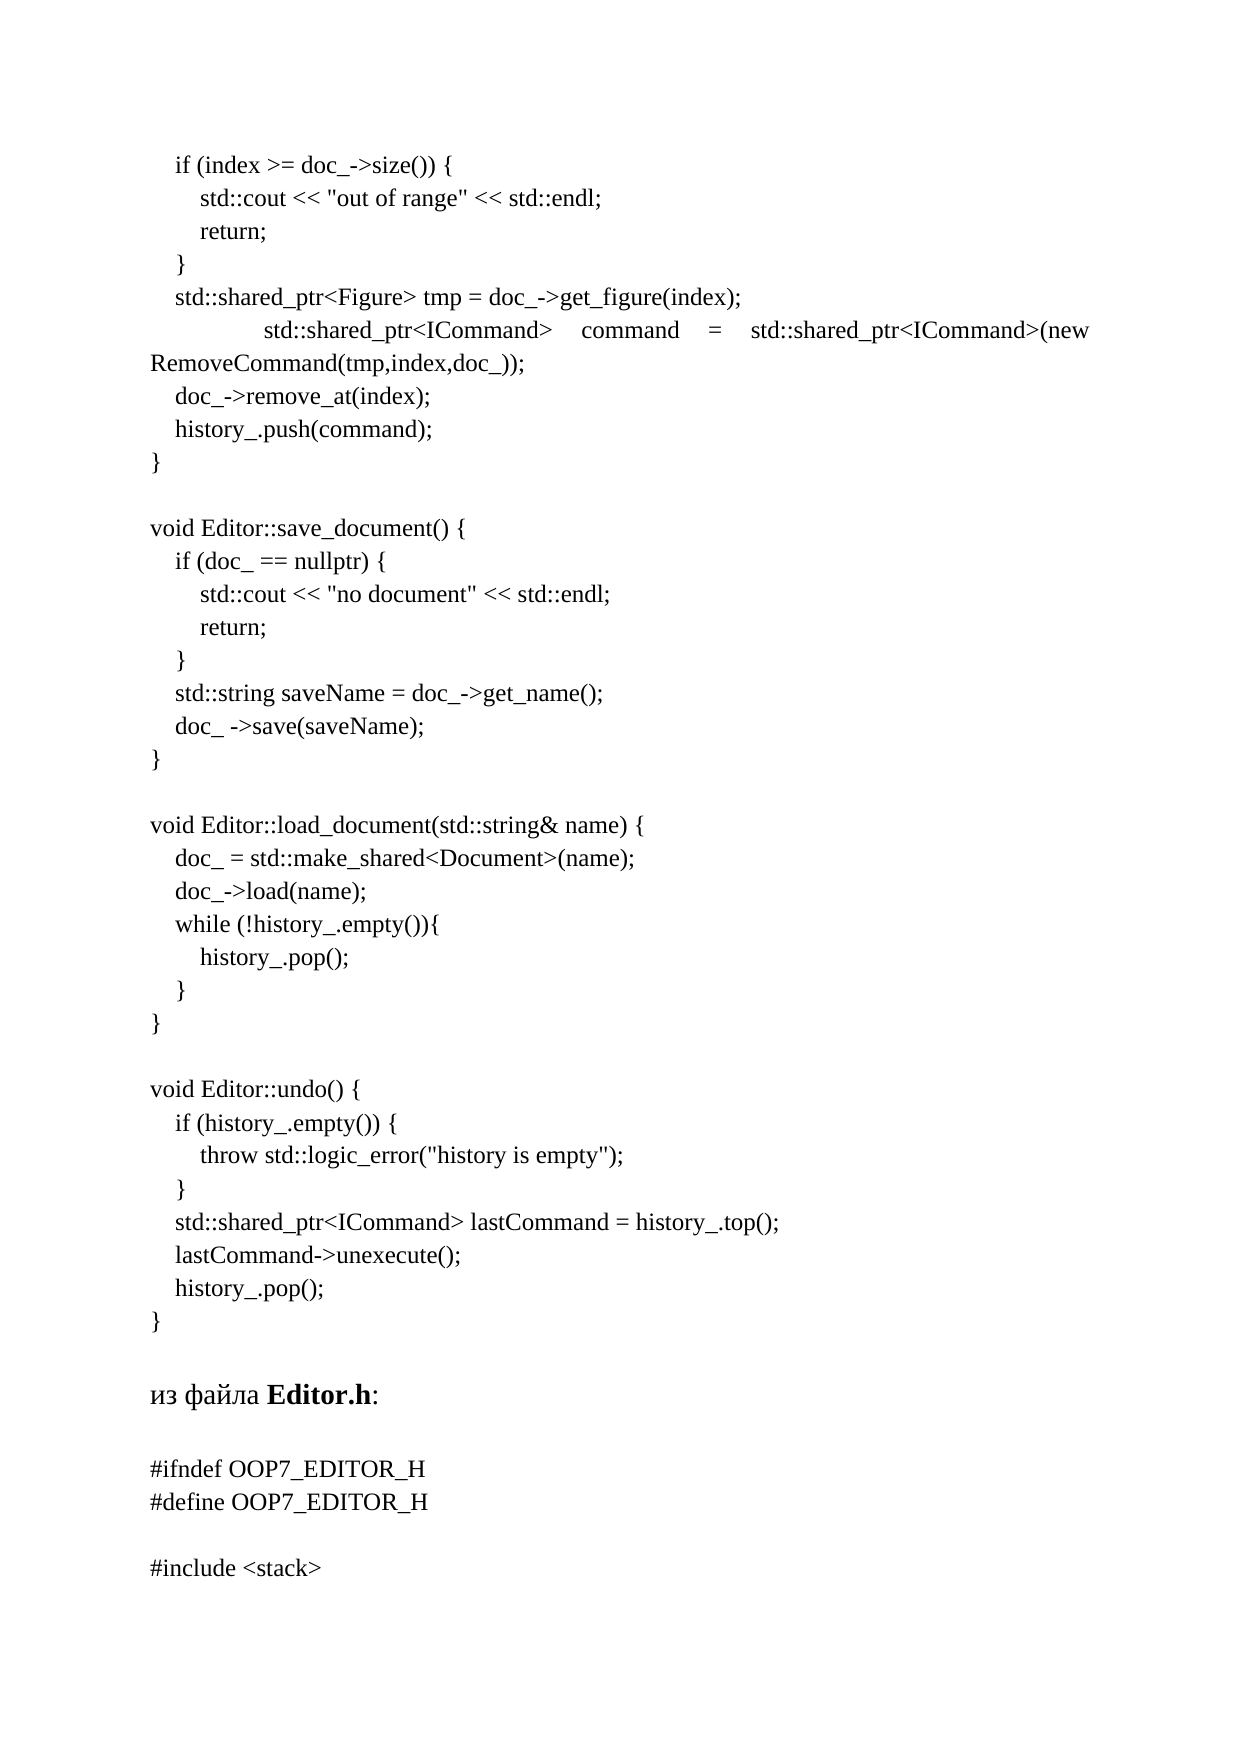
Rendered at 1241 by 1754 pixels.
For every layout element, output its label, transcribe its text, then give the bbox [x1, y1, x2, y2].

text } [150, 645, 1090, 674]
text std::shared_ptr<ICommand> command = std::shared_ptr<ICommand>(new RemoveCommand(tmp,index,doc_)); [150, 315, 1090, 377]
text history_.pop(); [150, 942, 1090, 971]
text } [150, 744, 1090, 773]
text if (doc_ == nullptr) { [150, 546, 1090, 575]
text } [150, 249, 1090, 278]
text из файла Editor.h: [150, 1377, 1090, 1411]
text doc_->load(name); [150, 876, 1090, 905]
text void Editor::undo() { [150, 1074, 1090, 1103]
text #define OOP7_EDITOR_H [150, 1487, 1090, 1516]
text void Editor::load_document(std::string& name) { [150, 810, 1090, 839]
text while (!history_.empty()){ [150, 909, 1090, 938]
text if (history_.empty()) { [150, 1108, 1090, 1136]
text } [150, 447, 1090, 476]
text return; [150, 216, 1090, 245]
text #ifndef OOP7_EDITOR_H [150, 1454, 1090, 1483]
text throw std::logic_error("history is empty"); [150, 1141, 1090, 1169]
text } [150, 1306, 1090, 1334]
text std::cout << "out of range" << std::endl; [150, 183, 1090, 212]
text std::string saveName = doc_->get_name(); [150, 678, 1090, 707]
text doc_ = std::make_shared<Document>(name); [150, 843, 1090, 872]
text return; [150, 612, 1090, 641]
text doc_ ->save(saveName); [150, 711, 1090, 740]
text std::cout << "no document" << std::endl; [150, 579, 1090, 608]
text std::shared_ptr<Figure> tmp = doc_->get_figure(index); [150, 282, 1090, 311]
text doc_->remove_at(index); [150, 381, 1090, 410]
text history_.push(command); [150, 414, 1090, 443]
text lastCommand->unexecute(); [150, 1240, 1090, 1268]
text #include <stack> [150, 1553, 1090, 1582]
text } [150, 1174, 1090, 1202]
text } [150, 976, 1090, 1004]
text std::shared_ptr<ICommand> lastCommand = history_.top(); [150, 1207, 1090, 1235]
text void Editor::save_document() { [150, 513, 1090, 542]
text if (index >= doc_->size()) { [150, 150, 1090, 179]
text history_.pop(); [150, 1273, 1090, 1301]
text } [150, 1008, 1090, 1037]
